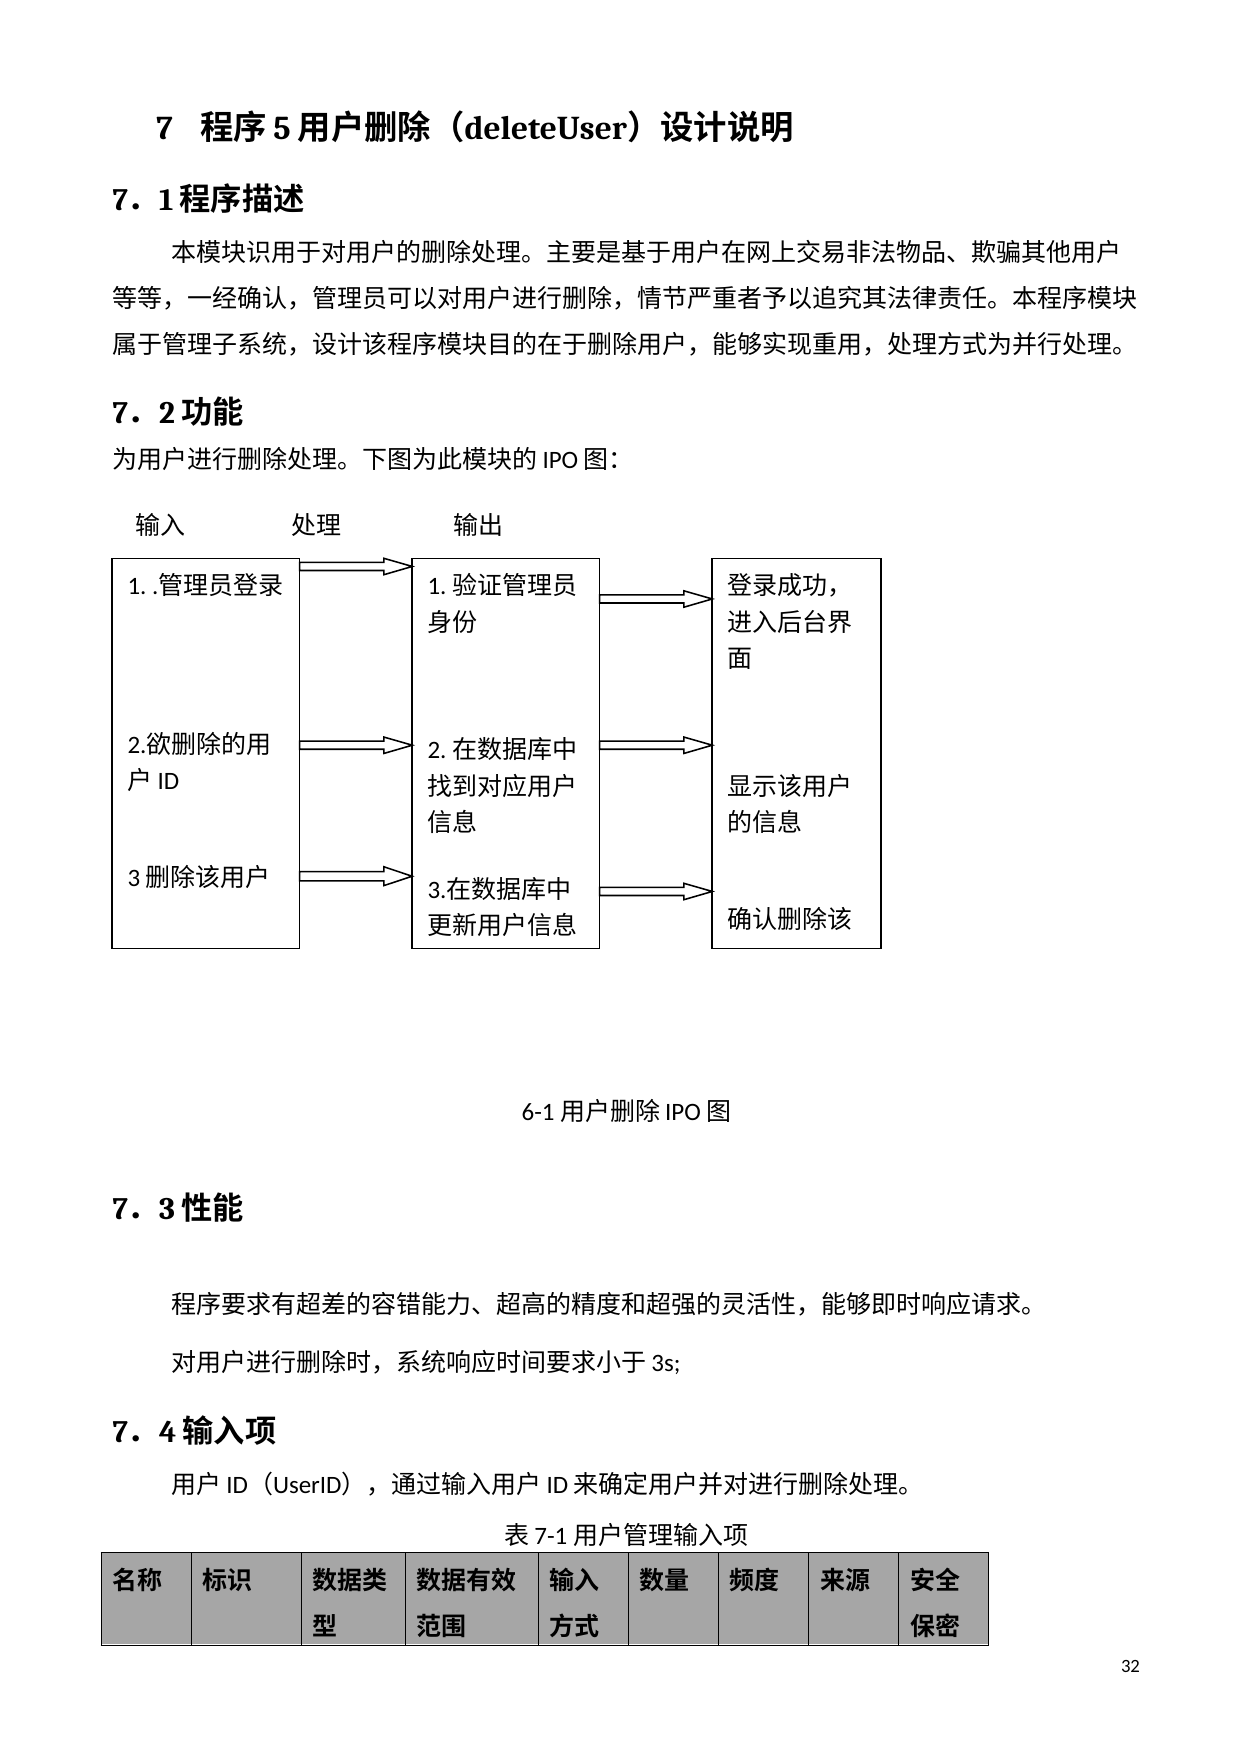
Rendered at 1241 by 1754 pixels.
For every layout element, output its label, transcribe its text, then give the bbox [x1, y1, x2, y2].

table_header 数量 [629, 1553, 718, 1644]
text 输入 处理 输出 [112, 506, 1140, 542]
subtitle 7．3性能 [112, 1183, 1140, 1228]
subtitle 7．1程序描述 [112, 174, 1140, 219]
text 6-1 用户删除IPO图 [112, 1091, 1140, 1128]
text 程序要求有超差的容错能力、超高的精度和超强的灵活性，能够即时响应请求。 [112, 1277, 1140, 1322]
table_header 频度 [719, 1553, 808, 1644]
table_header 来源 [809, 1553, 898, 1644]
text 对用户进行删除时，系统响应时间要求小于3s; [112, 1335, 1140, 1381]
subtitle 7．4输入项 [112, 1406, 1140, 1451]
text 为用户进行删除处理。下图为此模块的IPO图： [112, 439, 1140, 475]
table_header 安全保密条件 [899, 1553, 988, 1644]
table_header 标识 [192, 1553, 301, 1644]
text 用户ID（UserID），通过输入用户ID来确定用户并对进行删除处理。 [112, 1457, 1140, 1503]
table_header 名称 [102, 1553, 191, 1644]
table_header 输入方式 [539, 1553, 628, 1644]
text 本模块识用于对用户的删除处理。主要是基于用户在网上交易非法物品、欺骗其他用户等等，一经确认，管理员可以对用户进行删除，情节严重者予以追究其法律责任。本程序模块属于管理子系统，设计该程序模块目的在于删除用户，能够实现重用，处理方式为并行处理。 [112, 225, 1140, 363]
text 表7-1 用户管理输入项 [112, 1516, 1140, 1552]
table_header 数据类型 [302, 1553, 405, 1644]
subtitle 7．2功能 [112, 388, 1140, 433]
subtitle 7 程序5 用户删除（deleteUser）设计说明 [156, 100, 1140, 149]
table_header 数据有效范围 [406, 1553, 538, 1644]
